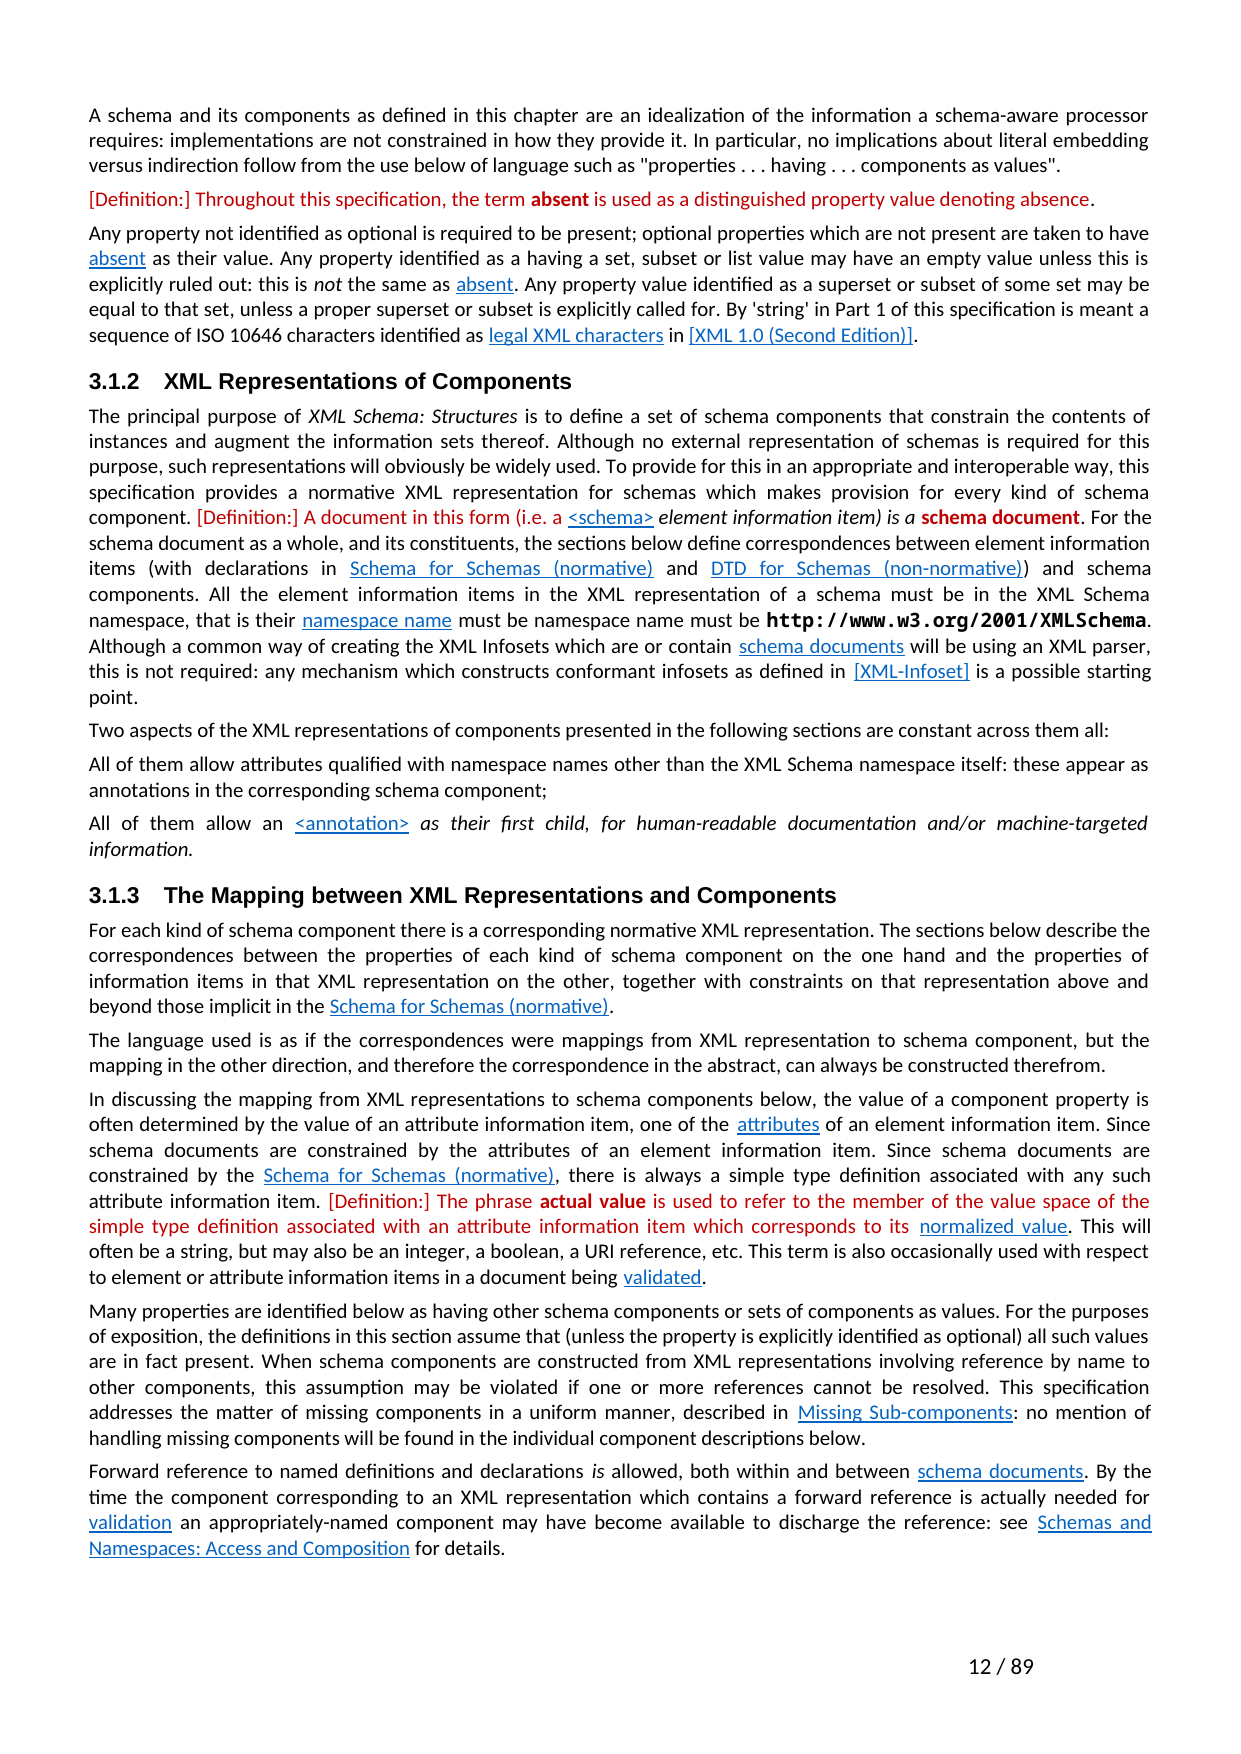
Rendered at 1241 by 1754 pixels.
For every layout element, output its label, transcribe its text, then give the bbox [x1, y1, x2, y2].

text [Definition:] Throughout this specification, the term absent is used as a distinguished property value denoting absence. [88, 186, 1152, 212]
text Two aspects of the XML representations of components presented in the following sections are constant across them all: [88, 718, 1152, 743]
text In discussing the mapping from XML representations to schema components below, the value of a component property is often determined by the value of an attribute information item, one of the attributes of an element information item. Since schema documents are constrained by the attributes of an element information item. Since schema documents are constrained by the Schema for Schemas (normative), there is always a simple type definition associated with any such attribute information item. [Definition:] The phrase actual value is used to refer to the member of the value space of the simple type definition associated with an attribute information item which corresponds to its normalized value. This will often be a string, but may also be an integer, a boolean, a URI reference, etc. This term is also occasionally used with respect to element or attribute information items in a document being validated. [88, 1086, 1152, 1289]
text All of them allow attributes qualified with namespace names other than the XML Schema namespace itself: these appear as annotations in the corresponding schema component; [88, 751, 1152, 802]
subtitle XML Representations of Components [88, 368, 1152, 394]
text For each kind of schema component there is a corresponding normative XML representation. The sections below describe the correspondences between the properties of each kind of schema component on the one hand and the properties of information items in that XML representation on the other, together with constraints on that representation above and beyond those implicit in the Schema for Schemas (normative). [88, 917, 1152, 1019]
text Any property not identified as optional is required to be present; optional properties which are not present are taken to have absent as their value. Any property identified as a having a set, subset or list value may have an empty value unless this is explicitly ruled out: this is not the same as absent. Any property value identified as a superset or subset of some set may be equal to that set, unless a proper superset or subset is explicitly called for. By 'string' in Part 1 of this specification is meant a sequence of ISO 10646 characters identified as legal XML characters in [XML 1.0 (Second Edition)]. [88, 220, 1152, 347]
text Many properties are identified below as having other schema components or sets of components as values. For the purposes of exposition, the definitions in this section assume that (unless the property is explicitly identified as optional) all such values are in fact present. When schema components are constructed from XML representations involving reference by name to other components, this assumption may be violated if one or more references cannot be resolved. This specification addresses the matter of missing components in a uniform manner, described in Missing Sub-components: no mention of handling missing components will be found in the individual component descriptions below. [88, 1298, 1152, 1450]
text A schema and its components as defined in this chapter are an idealization of the information a schema-aware processor requires: implementations are not constrained in how they provide it. In particular, no implications about literal embedding versus indirection follow from the use below of language such as "properties . . . having . . . components as values". [88, 102, 1152, 178]
subtitle The Mapping between XML Representations and Components [88, 882, 1152, 909]
text Forward reference to named definitions and declarations is allowed, both within and between schema documents. By the time the component corresponding to an XML representation which contains a forward reference is actually needed for validation an appropriately-named component may have become available to discharge the reference: see Schemas and Namespaces: Access and Composition for details. [88, 1459, 1152, 1560]
text All of them allow an <annotation> as their first child, for human-readable documentation and/or machine-targeted information. [88, 811, 1152, 861]
text The principal purpose of XML Schema: Structures is to define a set of schema components that constrain the contents of instances and augment the information sets thereof. Although no external representation of schemas is required for this purpose, such representations will obviously be widely used. To provide for this in an appropriate and interoperable way, this specification provides a normative XML representation for schemas which makes provision for every kind of schema component. [Definition:] A document in this form (i.e. a <schema> element information item) is a schema document. For the schema document as a whole, and its constituents, the sections below define correspondences between element information items (with declarations in Schema for Schemas (normative) and DTD for Schemas (non-normative)) and schema components. All the element information items in the XML representation of a schema must be in the XML Schema namespace, that is their namespace name must be namespace name must be http://www.w3.org/2001/XMLSchema. Although a common way of creating the XML Infosets which are or contain schema documents will be using an XML parser, this is not required: any mechanism which constructs conformant infosets as defined in [XML-Infoset] is a possible starting point. [88, 403, 1152, 709]
text The language used is as if the correspondences were mappings from XML representation to schema component, but the mapping in the other direction, and therefore the correspondence in the abstract, can always be constructed therefrom. [88, 1027, 1152, 1078]
